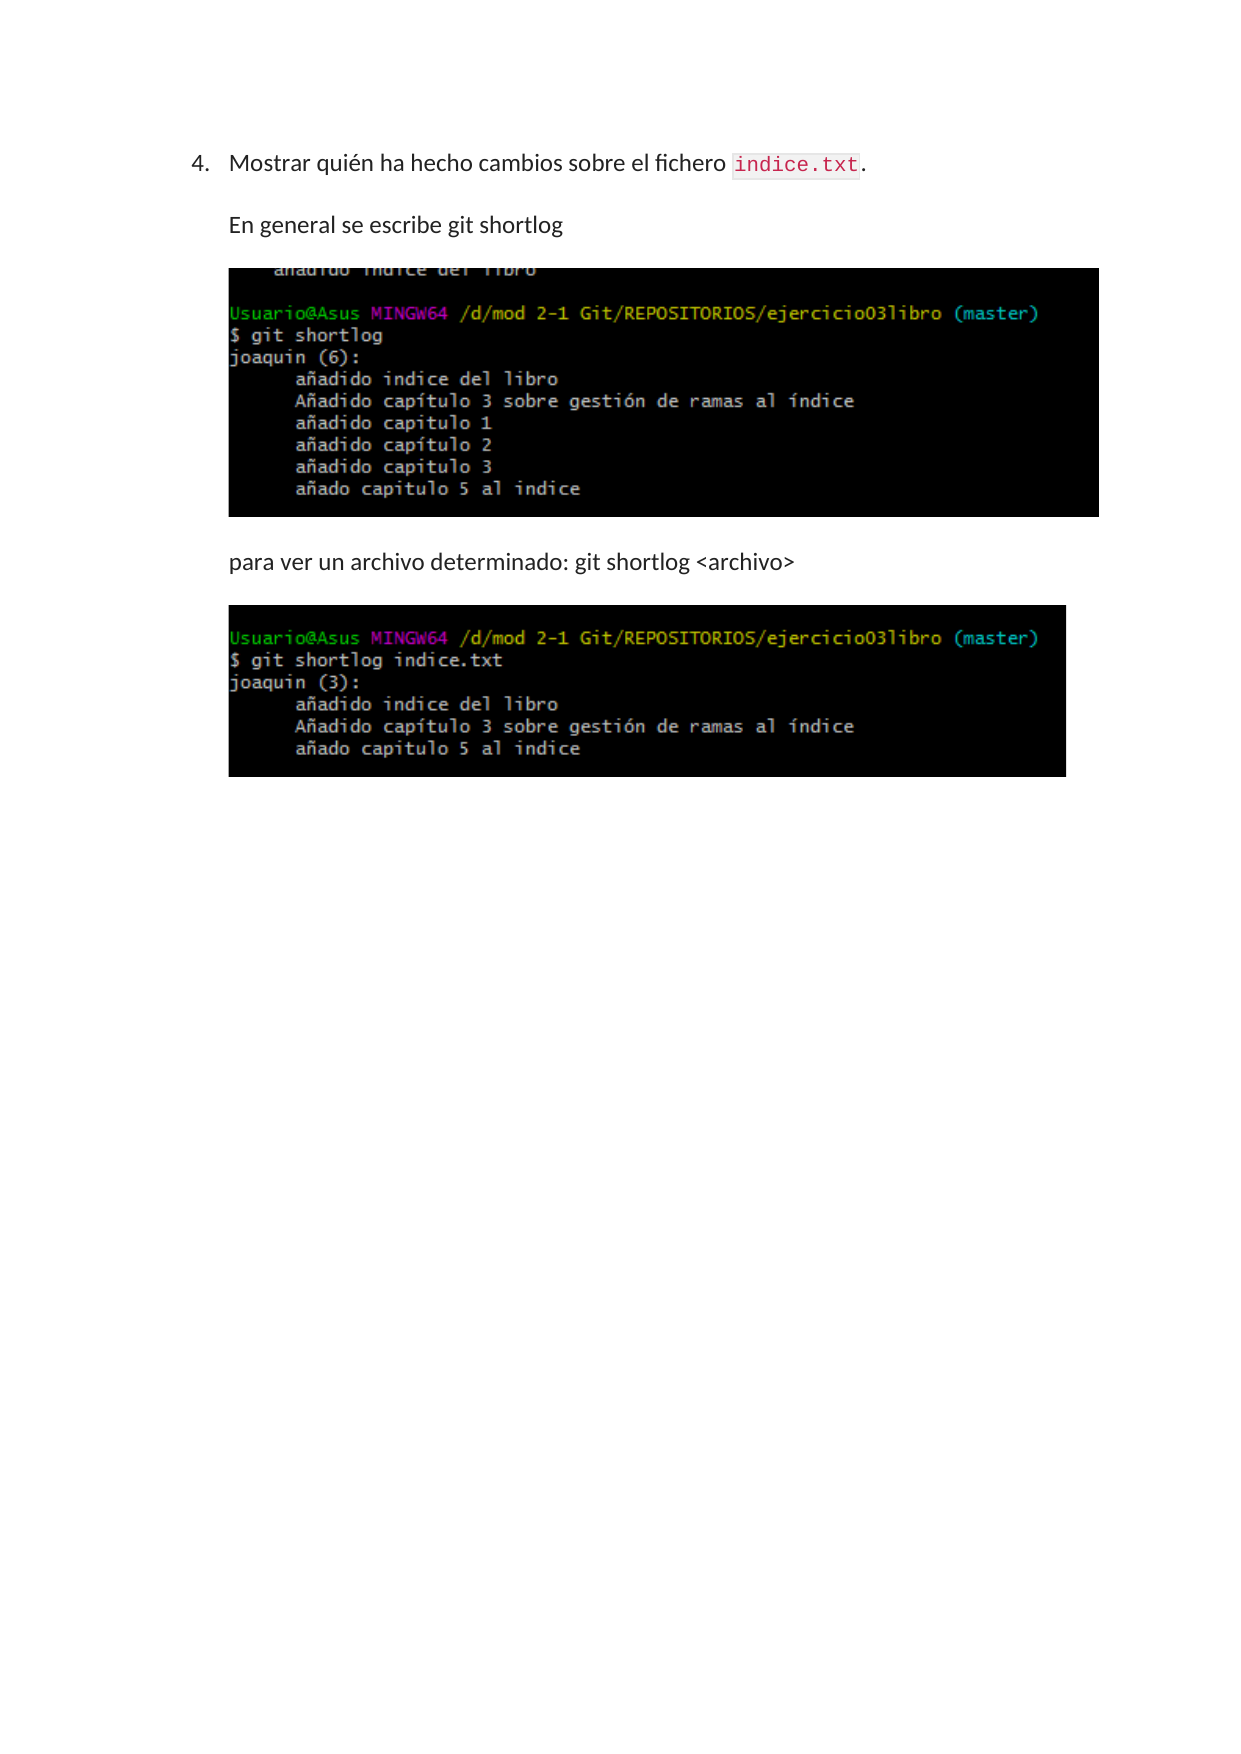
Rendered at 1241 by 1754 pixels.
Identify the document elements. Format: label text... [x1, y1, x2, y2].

text En general se escribe git shortlog [229, 209, 1063, 239]
picture [228, 268, 1099, 517]
text para ver un archivo determinado: git shortlog <archivo> [229, 546, 1063, 577]
picture [228, 605, 1067, 777]
list Mostrar quién ha hecho cambios sobre el fichero indice.txt. [191, 148, 1063, 180]
